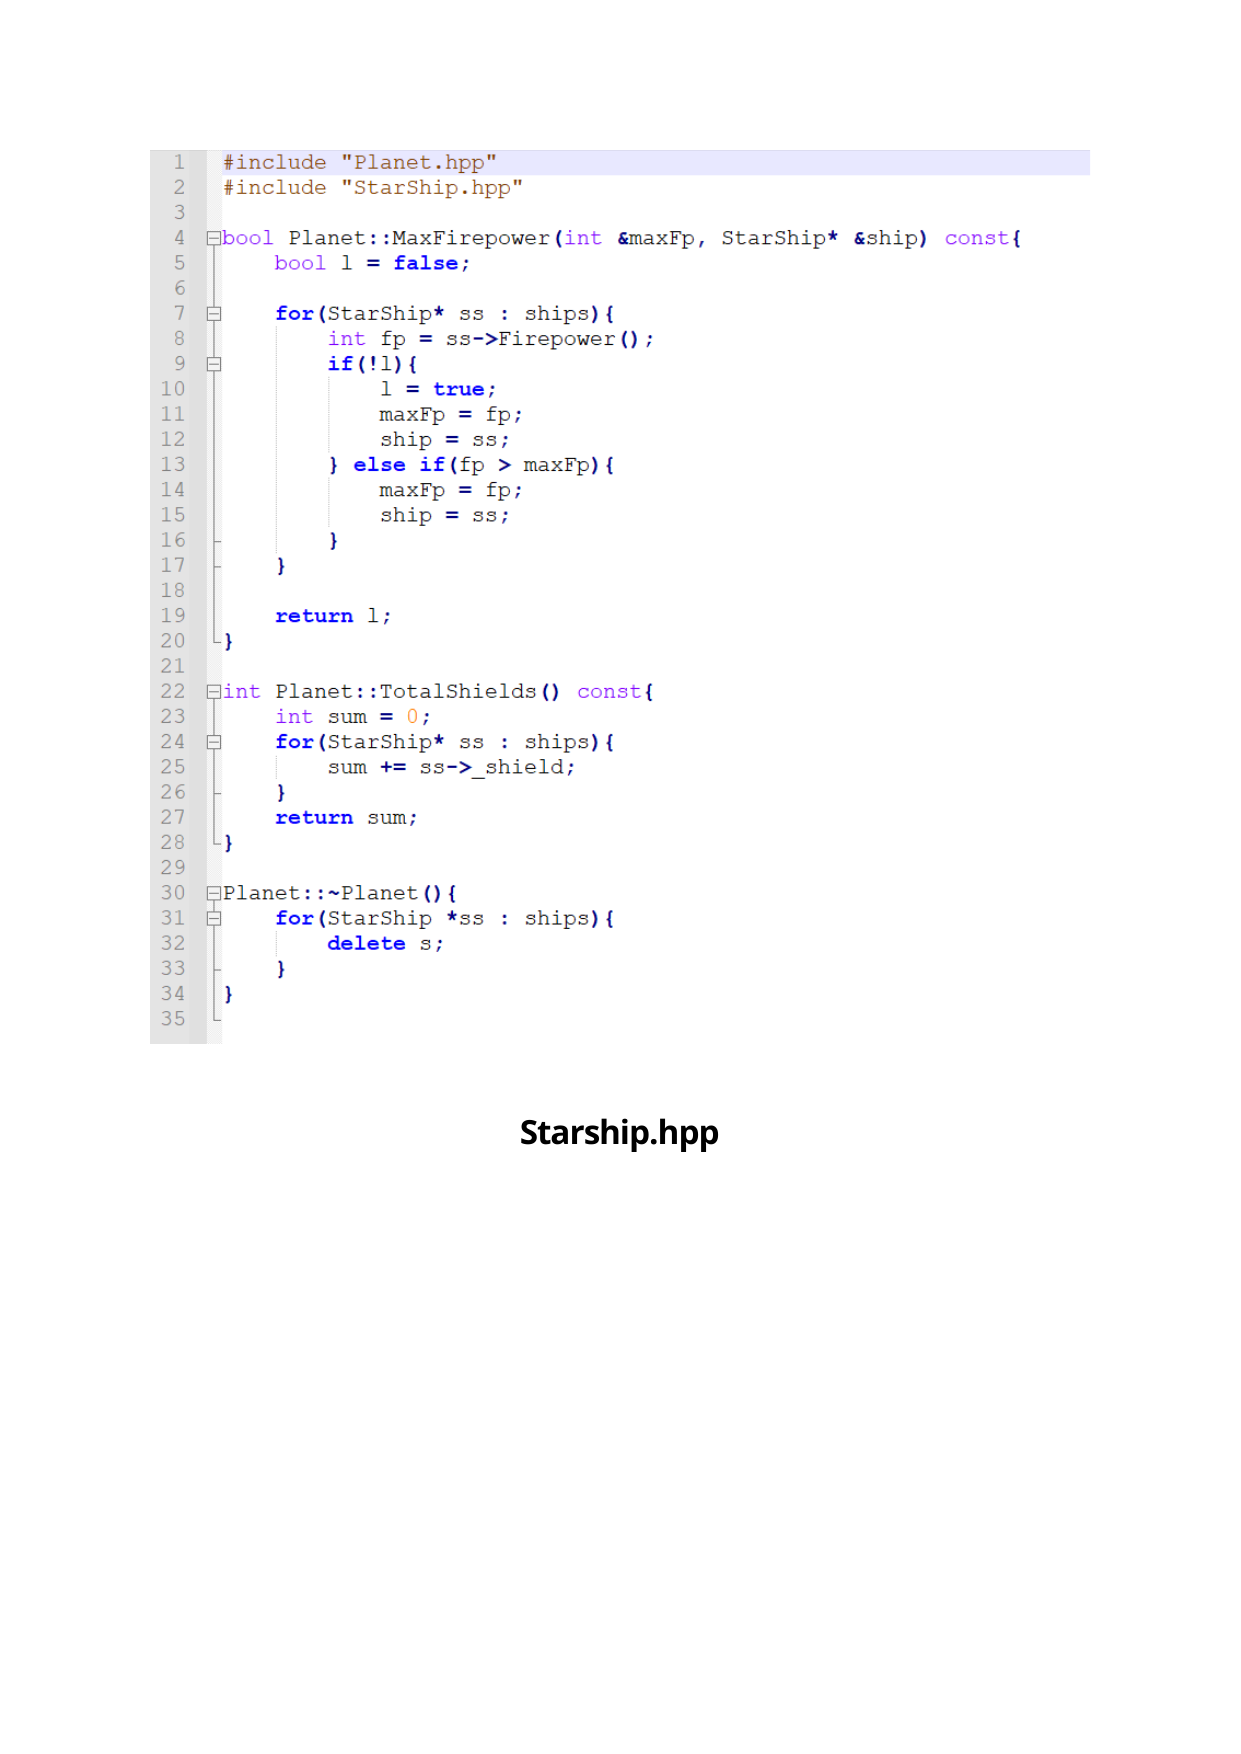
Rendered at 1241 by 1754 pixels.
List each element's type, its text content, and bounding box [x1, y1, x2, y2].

picture [150, 150, 1091, 1044]
title Starship.hpp [150, 1109, 1090, 1154]
